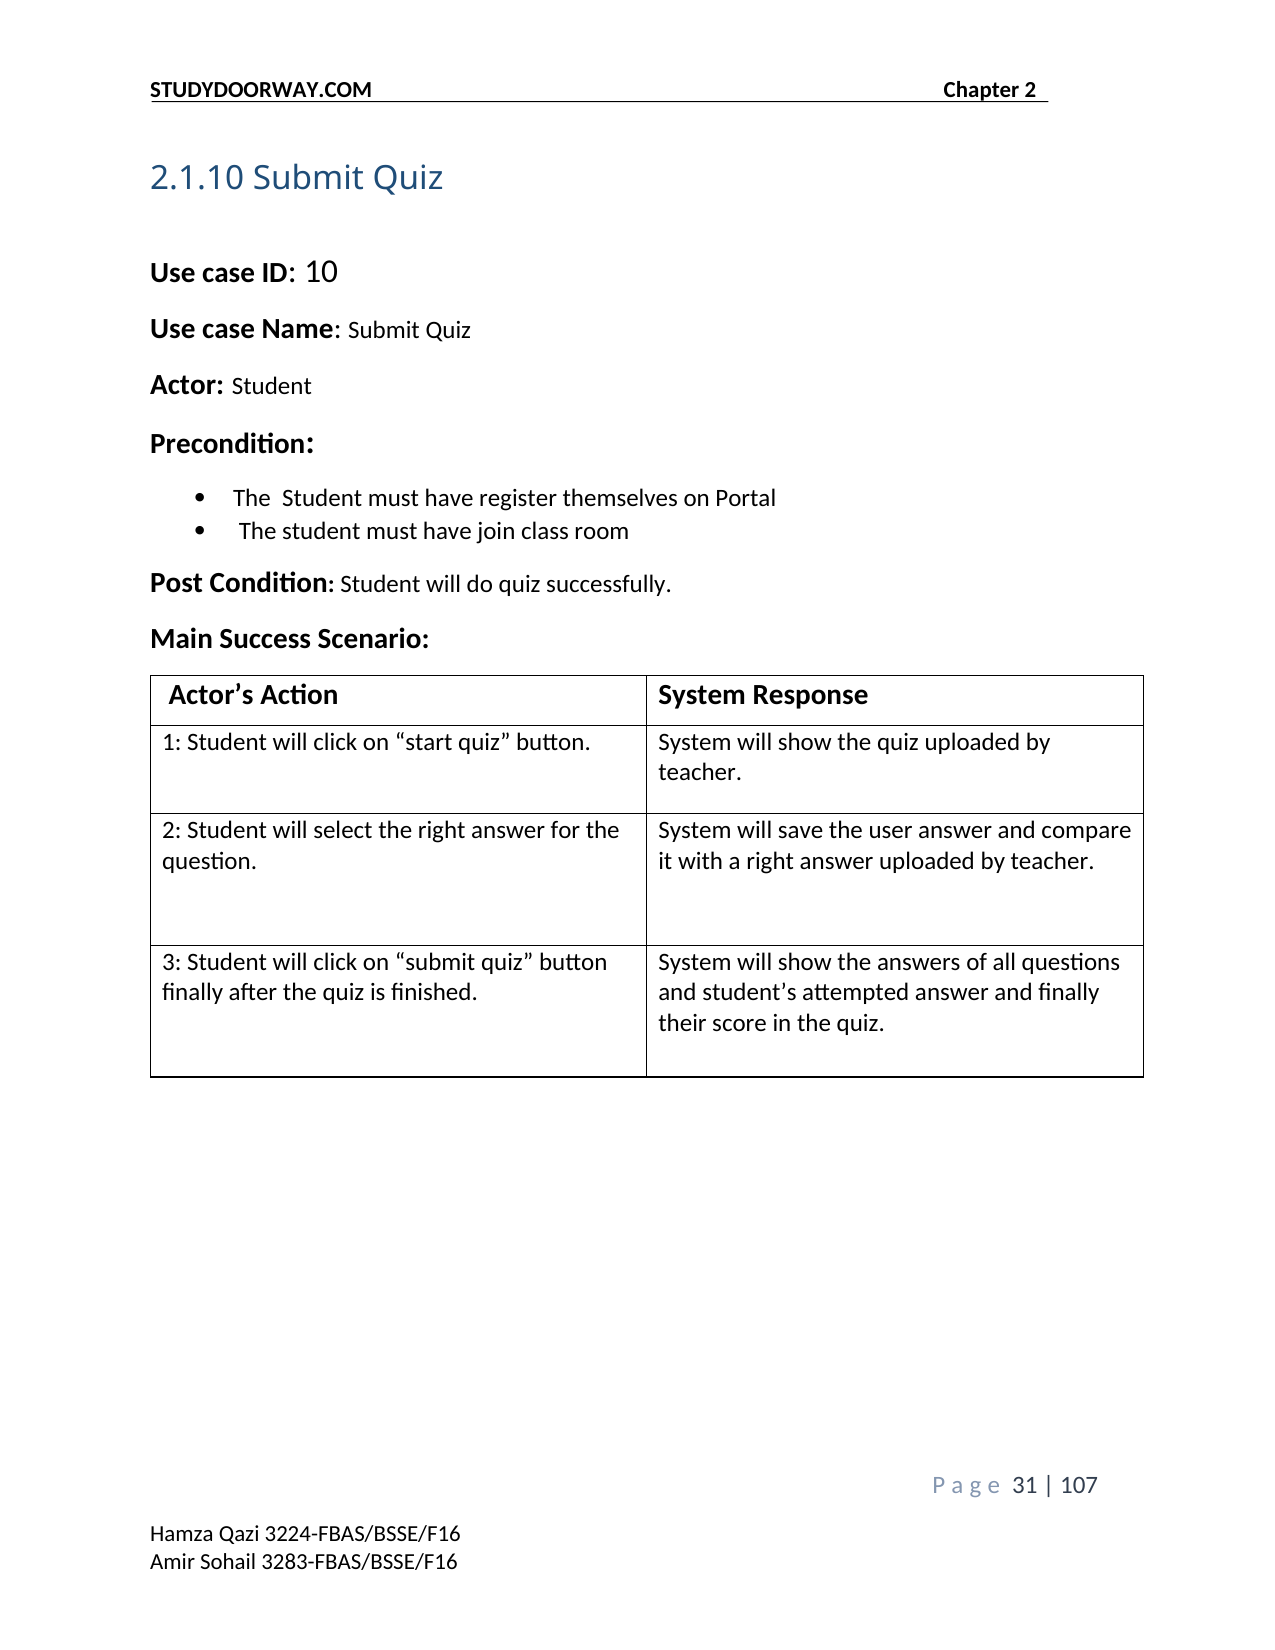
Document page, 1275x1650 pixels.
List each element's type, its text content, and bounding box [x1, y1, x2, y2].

table_cell 2: Student will select the right answer for the question. [151, 814, 646, 945]
table_cell 3: Student will click on “submit quiz” button finally after the quiz is finished. [151, 946, 646, 1076]
text Post Condition: Student will do quiz successfully. [150, 564, 1125, 600]
table_header System Response [647, 676, 1143, 725]
table_cell System will show the quiz uploaded by teacher. [647, 726, 1143, 813]
text Use case Name: Submit Quiz [150, 311, 1125, 346]
text Main Success Scenario: [150, 620, 1125, 656]
table_cell 1: Student will click on “start quiz” button. [151, 726, 646, 813]
text Use case ID: 10 [150, 250, 1125, 291]
text Precondition: [150, 421, 1125, 462]
table_header Actor’s Action [151, 676, 646, 725]
text Actor: Student [150, 366, 1125, 401]
table_cell System will show the answers of all questions and student’s attempted answer and finally their score in the quiz. [647, 946, 1143, 1076]
list The student must have join class room [195, 515, 1125, 545]
subtitle 2.1.10 Submit Quiz [150, 154, 1125, 199]
list The Student must have register themselves on Portal [195, 482, 1125, 512]
table_cell System will save the user answer and compare it with a right answer uploaded by teacher. [647, 814, 1143, 945]
